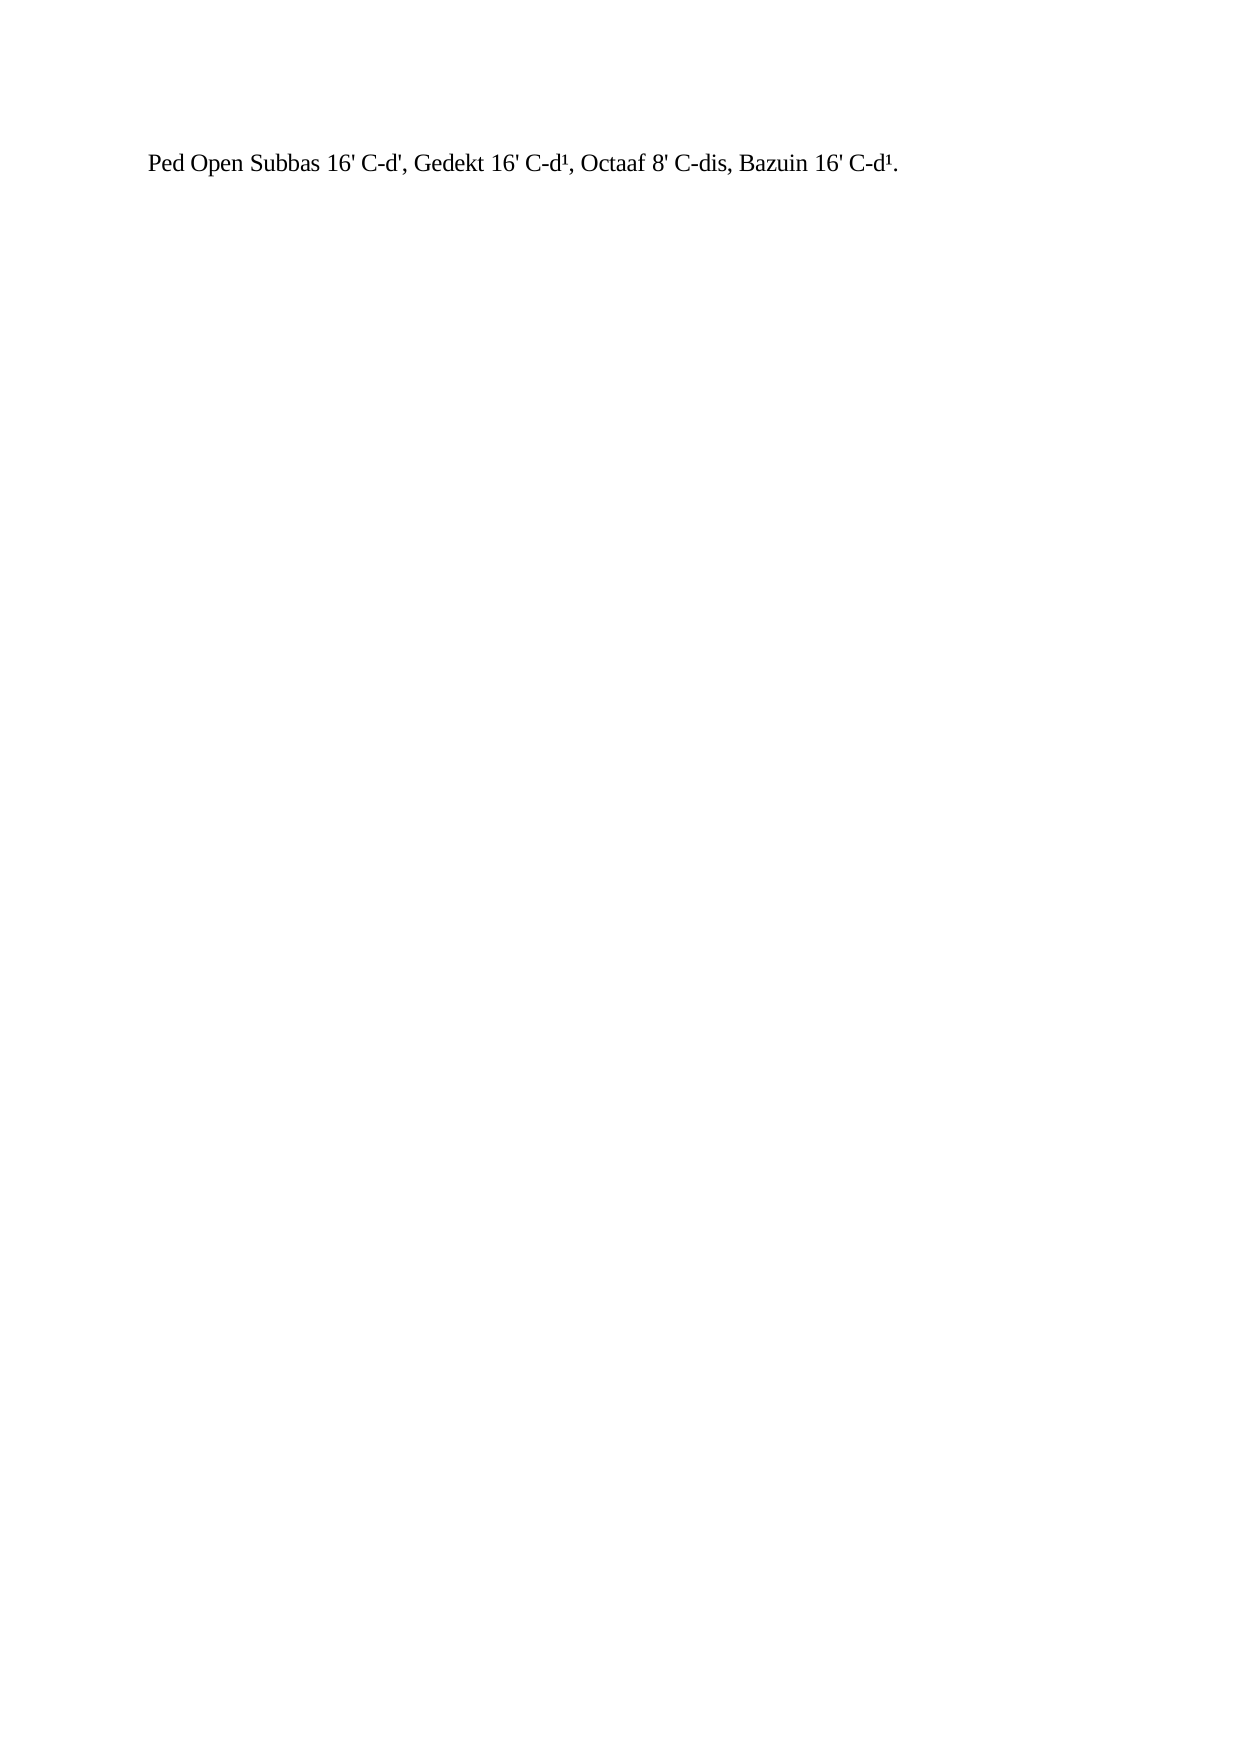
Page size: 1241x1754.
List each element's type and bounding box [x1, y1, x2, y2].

text [148, 148, 1093, 176]
